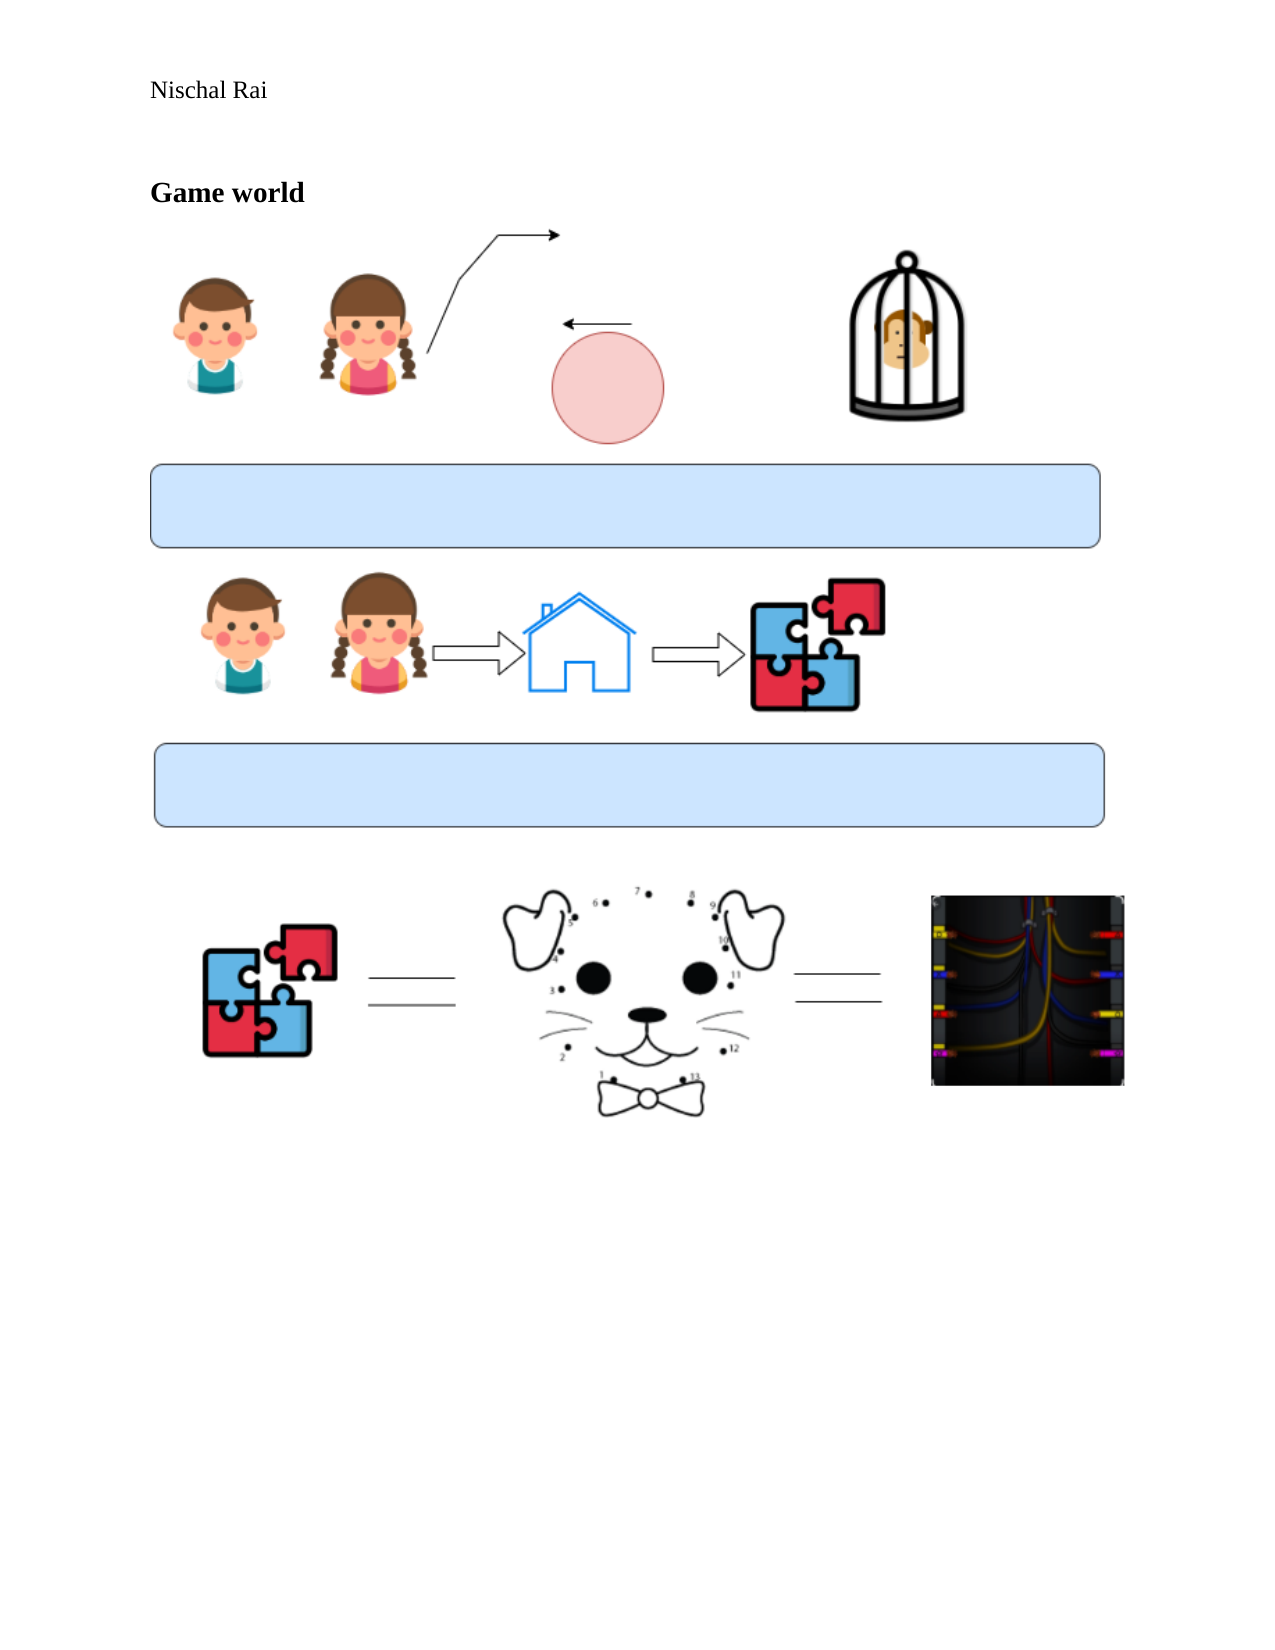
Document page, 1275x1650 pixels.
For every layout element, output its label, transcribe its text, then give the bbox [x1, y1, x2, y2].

picture [150, 225, 1125, 1136]
subtitle Game world [150, 175, 1125, 208]
